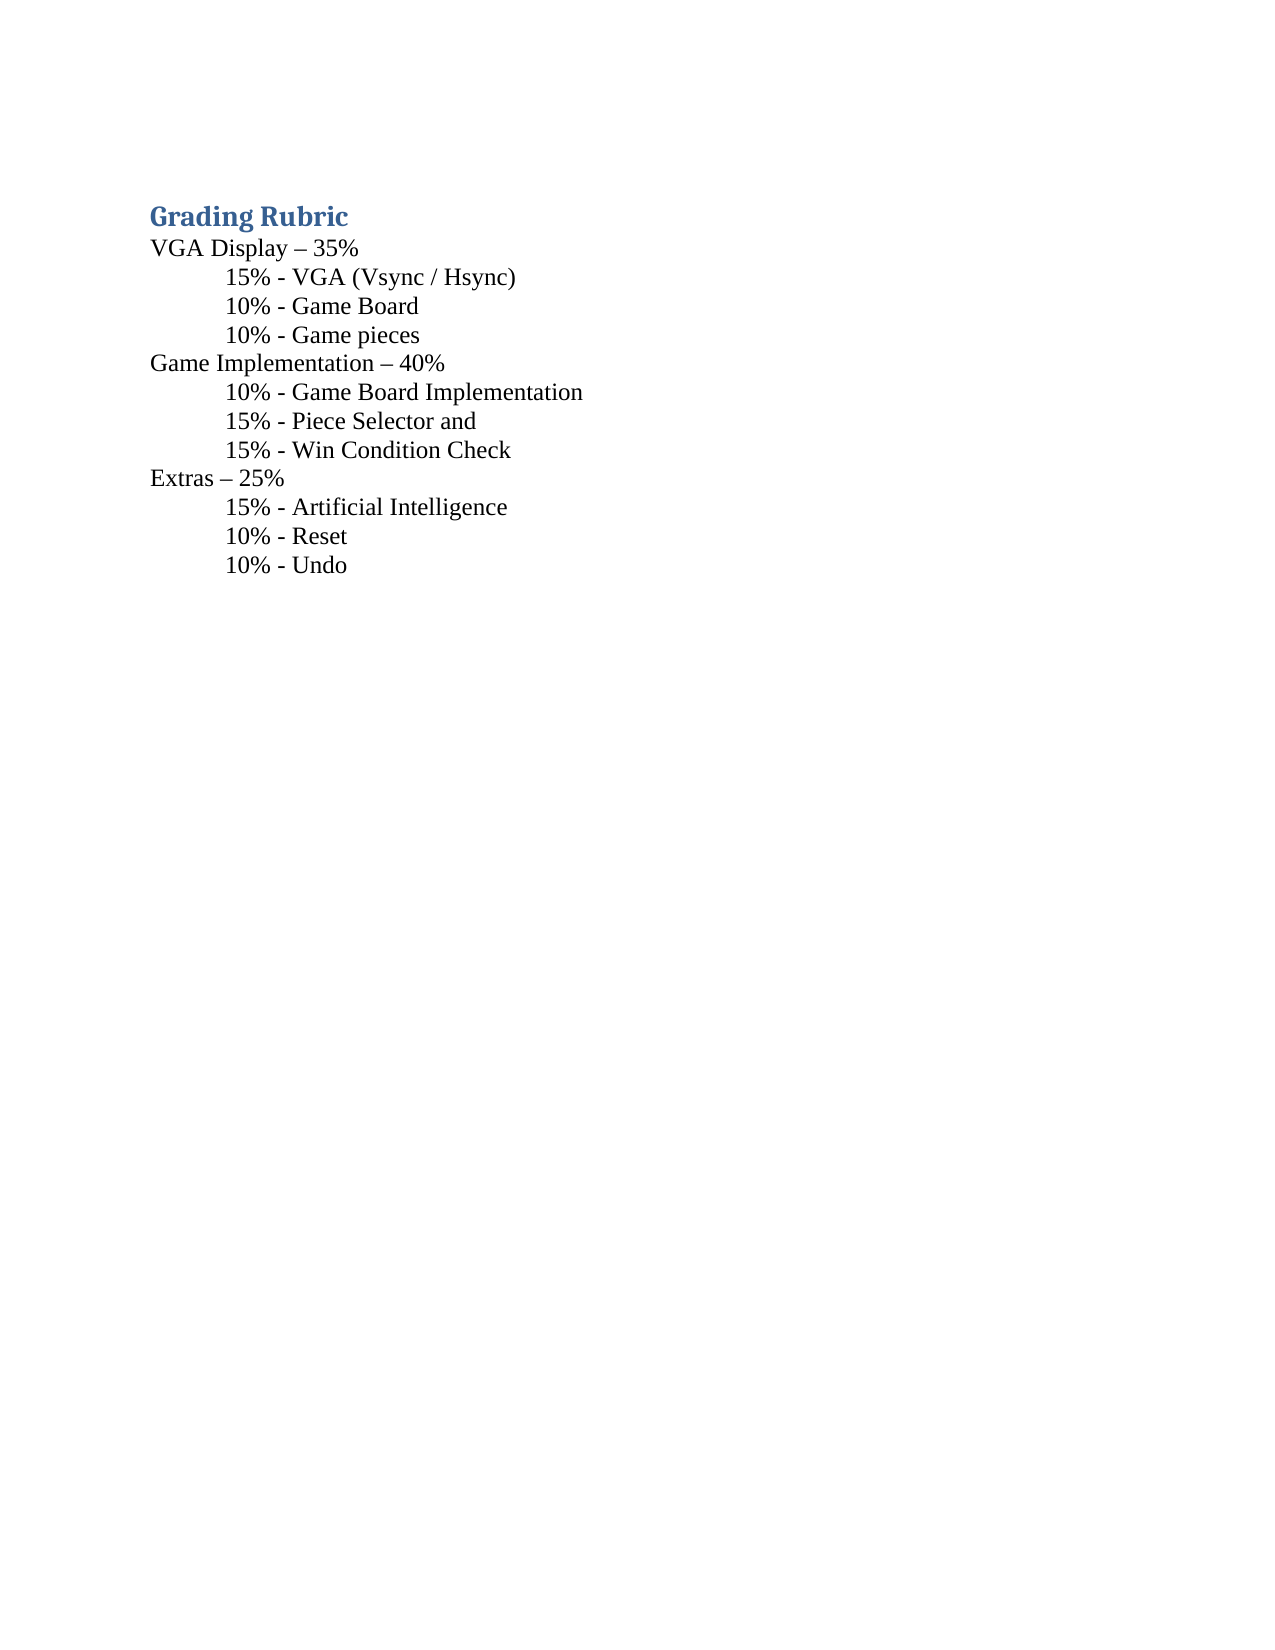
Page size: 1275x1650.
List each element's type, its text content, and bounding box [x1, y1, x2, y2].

text Game Implementation – 40% [150, 348, 1125, 377]
text 10% - Undo [150, 550, 1125, 578]
text 10% - Game pieces [150, 320, 1125, 348]
text Extras – 25% [150, 463, 1125, 492]
text VGA Display – 35% [150, 233, 1125, 262]
text 15% - Piece Selector and [150, 406, 1125, 435]
text 15% - VGA (Vsync / Hsync) [150, 262, 1125, 291]
text 10% - Game Board [150, 291, 1125, 320]
text 15% - Win Condition Check [150, 435, 1125, 463]
text 15% - Artificial Intelligence [150, 492, 1125, 521]
text 10% - Reset [150, 521, 1125, 550]
subtitle Grading Rubric [150, 200, 1125, 233]
text 10% - Game Board Implementation [150, 377, 1125, 406]
